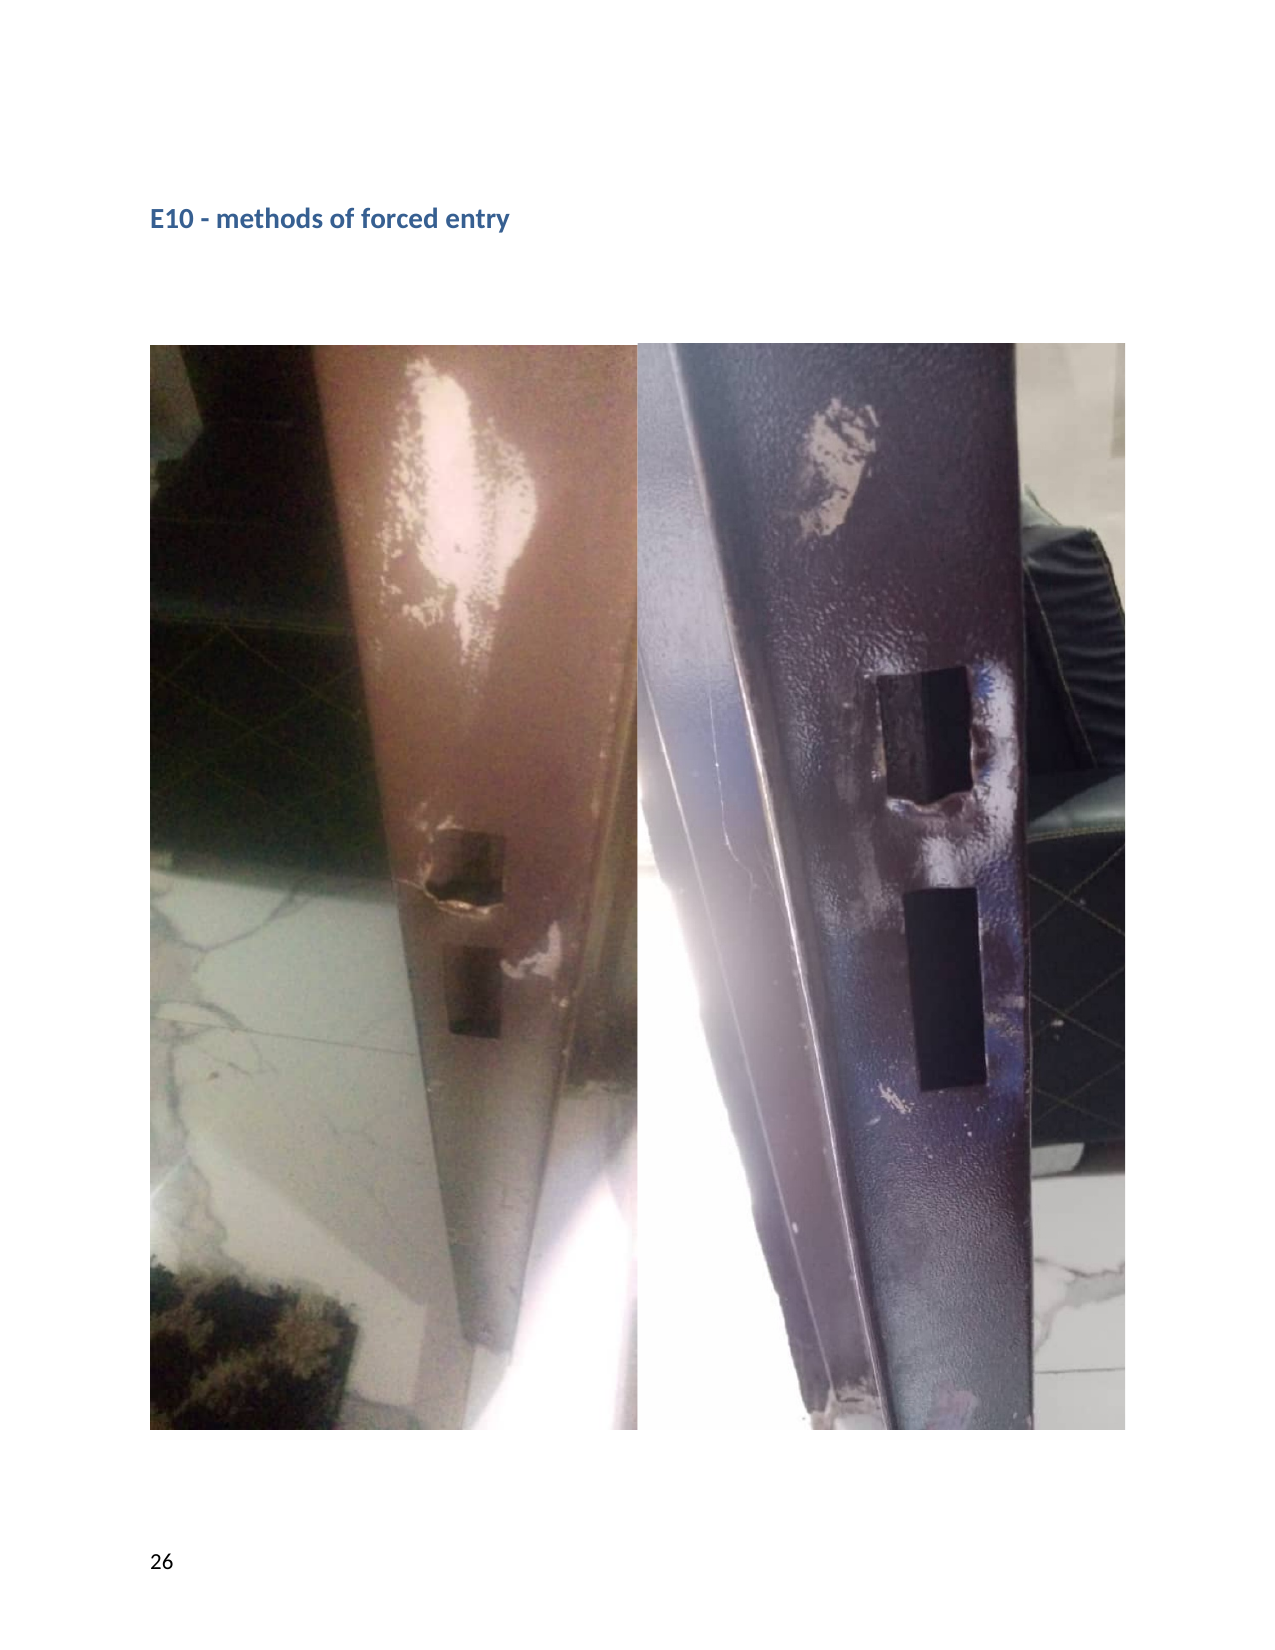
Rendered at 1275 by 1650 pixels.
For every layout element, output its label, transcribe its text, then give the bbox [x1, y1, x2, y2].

picture [150, 343, 1125, 1430]
text E10 - methods of forced entry [150, 200, 1125, 236]
